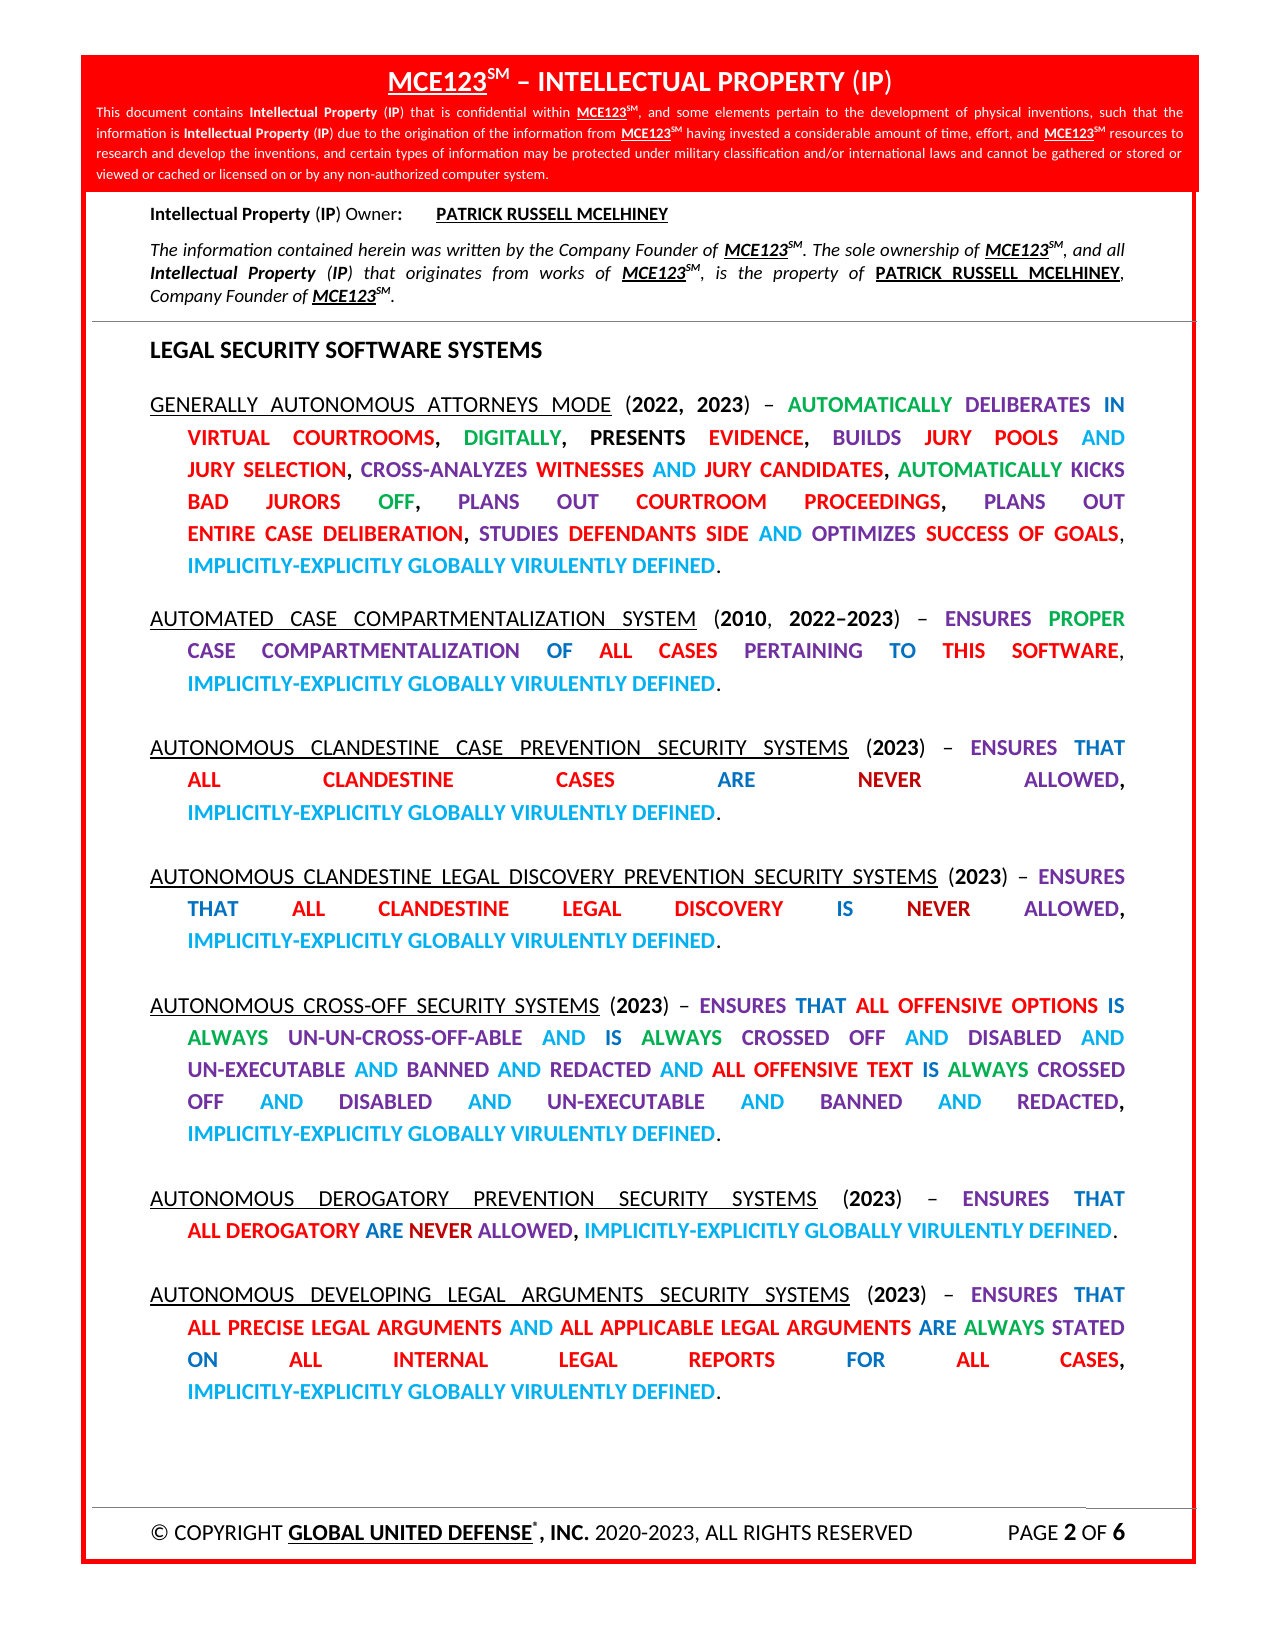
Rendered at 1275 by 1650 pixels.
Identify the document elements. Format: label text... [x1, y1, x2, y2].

text GENERALLY AUTONOMOUS ATTORNEYS MODE (2022, 2023) – AUTOMATICALLY DELIBERATES IN VIRTUAL COURTROOMS, DIGITALLY, PRESENTS EVIDENCE, BUILDS JURY POOLS AND JURY SELECTION, CROSS-ANALYZES WITNESSES AND JURY CANDIDATES, AUTOMATICALLY KICKS BAD JURORS OFF, PLANS OUT COURTROOM PROCEEDINGS, PLANS OUT ENTIRE CASE DELIBERATION, STUDIES DEFENDANTS SIDE AND OPTIMIZES SUCCESS OF GOALS, IMPLICITLY-EXPLICITLY GLOBALLY VIRULENTLY DEFINED. [150, 391, 1125, 579]
text LEGAL SECURITY SOFTWARE SYSTEMS [150, 335, 1125, 365]
text AUTONOMOUS CLANDESTINE LEGAL DISCOVERY PREVENTION SECURITY SYSTEMS (2023) – ENSURES THAT ALL CLANDESTINE LEGAL DISCOVERY IS NEVER ALLOWED, IMPLICITLY-EXPLICITLY GLOBALLY VIRULENTLY DEFINED. [150, 862, 1125, 954]
text AUTONOMOUS DEROGATORY PREVENTION SECURITY SYSTEMS (2023) – ENSURES THAT ALL DEROGATORY ARE NEVER ALLOWED, IMPLICITLY-EXPLICITLY GLOBALLY VIRULENTLY DEFINED. [150, 1184, 1125, 1244]
text AUTONOMOUS CLANDESTINE CASE PREVENTION SECURITY SYSTEMS (2023) – ENSURES THAT ALL CLANDESTINE CASES ARE NEVER ALLOWED, IMPLICITLY-EXPLICITLY GLOBALLY VIRULENTLY DEFINED. [150, 733, 1125, 826]
text AUTONOMOUS DEVELOPING LEGAL ARGUMENTS SECURITY SYSTEMS (2023) – ENSURES THAT ALL PRECISE LEGAL ARGUMENTS AND ALL APPLICABLE LEGAL ARGUMENTS ARE ALWAYS STATED ON ALL INTERNAL LEGAL REPORTS FOR ALL CASES, IMPLICITLY-EXPLICITLY GLOBALLY VIRULENTLY DEFINED. [150, 1280, 1125, 1405]
text AUTOMATED CASE COMPARTMENTALIZATION SYSTEM (2010, 2022–2023) – ENSURES PROPER CASE COMPARTMENTALIZATION OF ALL CASES PERTAINING TO THIS SOFTWARE, IMPLICITLY-EXPLICITLY GLOBALLY VIRULENTLY DEFINED. [150, 604, 1125, 697]
text AUTONOMOUS CROSS-OFF SECURITY SYSTEMS (2023) – ENSURES THAT ALL OFFENSIVE OPTIONS IS ALWAYS UN-UN-CROSS-OFF-ABLE AND IS ALWAYS CROSSED OFF AND DISABLED AND UN-EXECUTABLE AND BANNED AND REDACTED AND ALL OFFENSIVE TEXT IS ALWAYS CROSSED OFF AND DISABLED AND UN-EXECUTABLE AND BANNED AND REDACTED, IMPLICITLY-EXPLICITLY GLOBALLY VIRULENTLY DEFINED. [150, 991, 1125, 1147]
